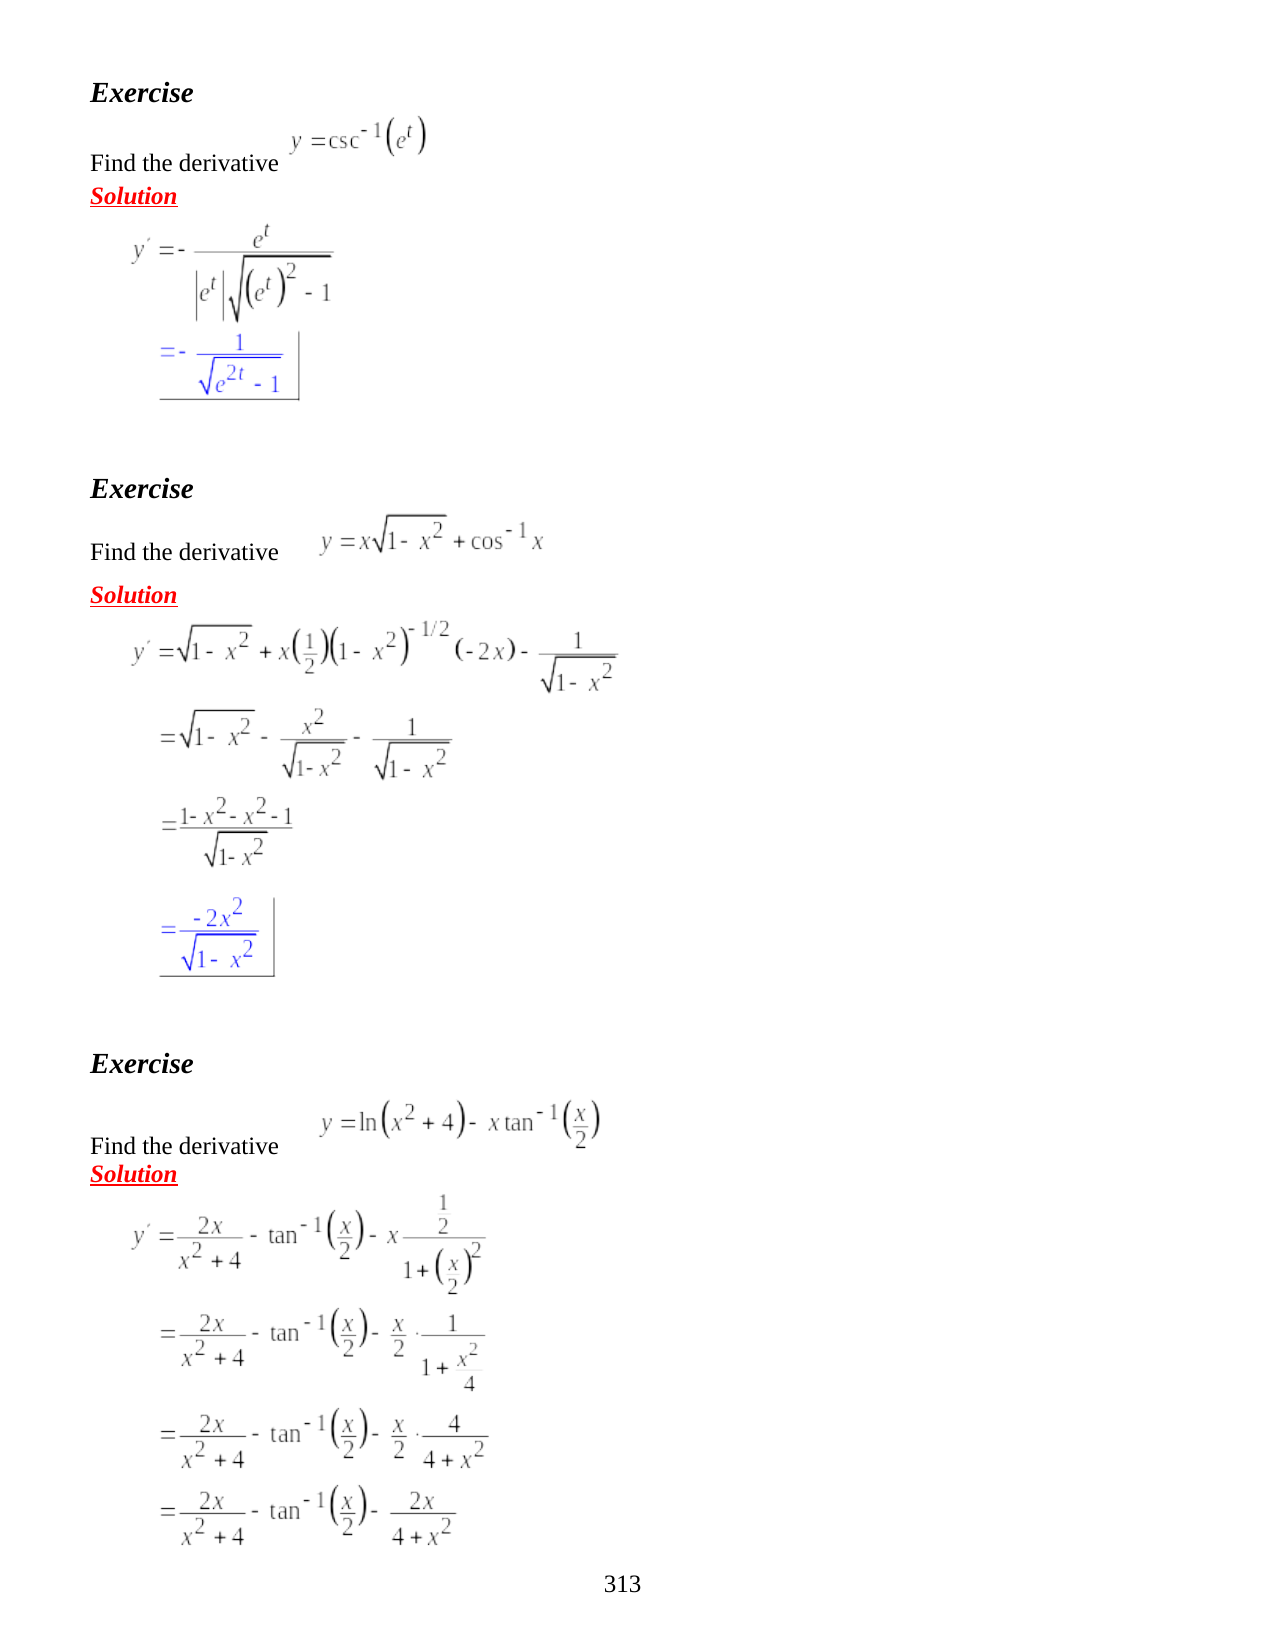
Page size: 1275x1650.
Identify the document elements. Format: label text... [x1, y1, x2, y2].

text Exercise [90, 1046, 1155, 1080]
text Find the derivative [90, 509, 1155, 566]
text Find the derivative [90, 1097, 1155, 1159]
text Exercise [90, 471, 1155, 504]
text Find the derivative [90, 113, 1155, 177]
text Solution [90, 181, 1155, 209]
text Solution [90, 1159, 1155, 1188]
text Exercise [90, 75, 1155, 108]
text Solution [90, 581, 1155, 609]
